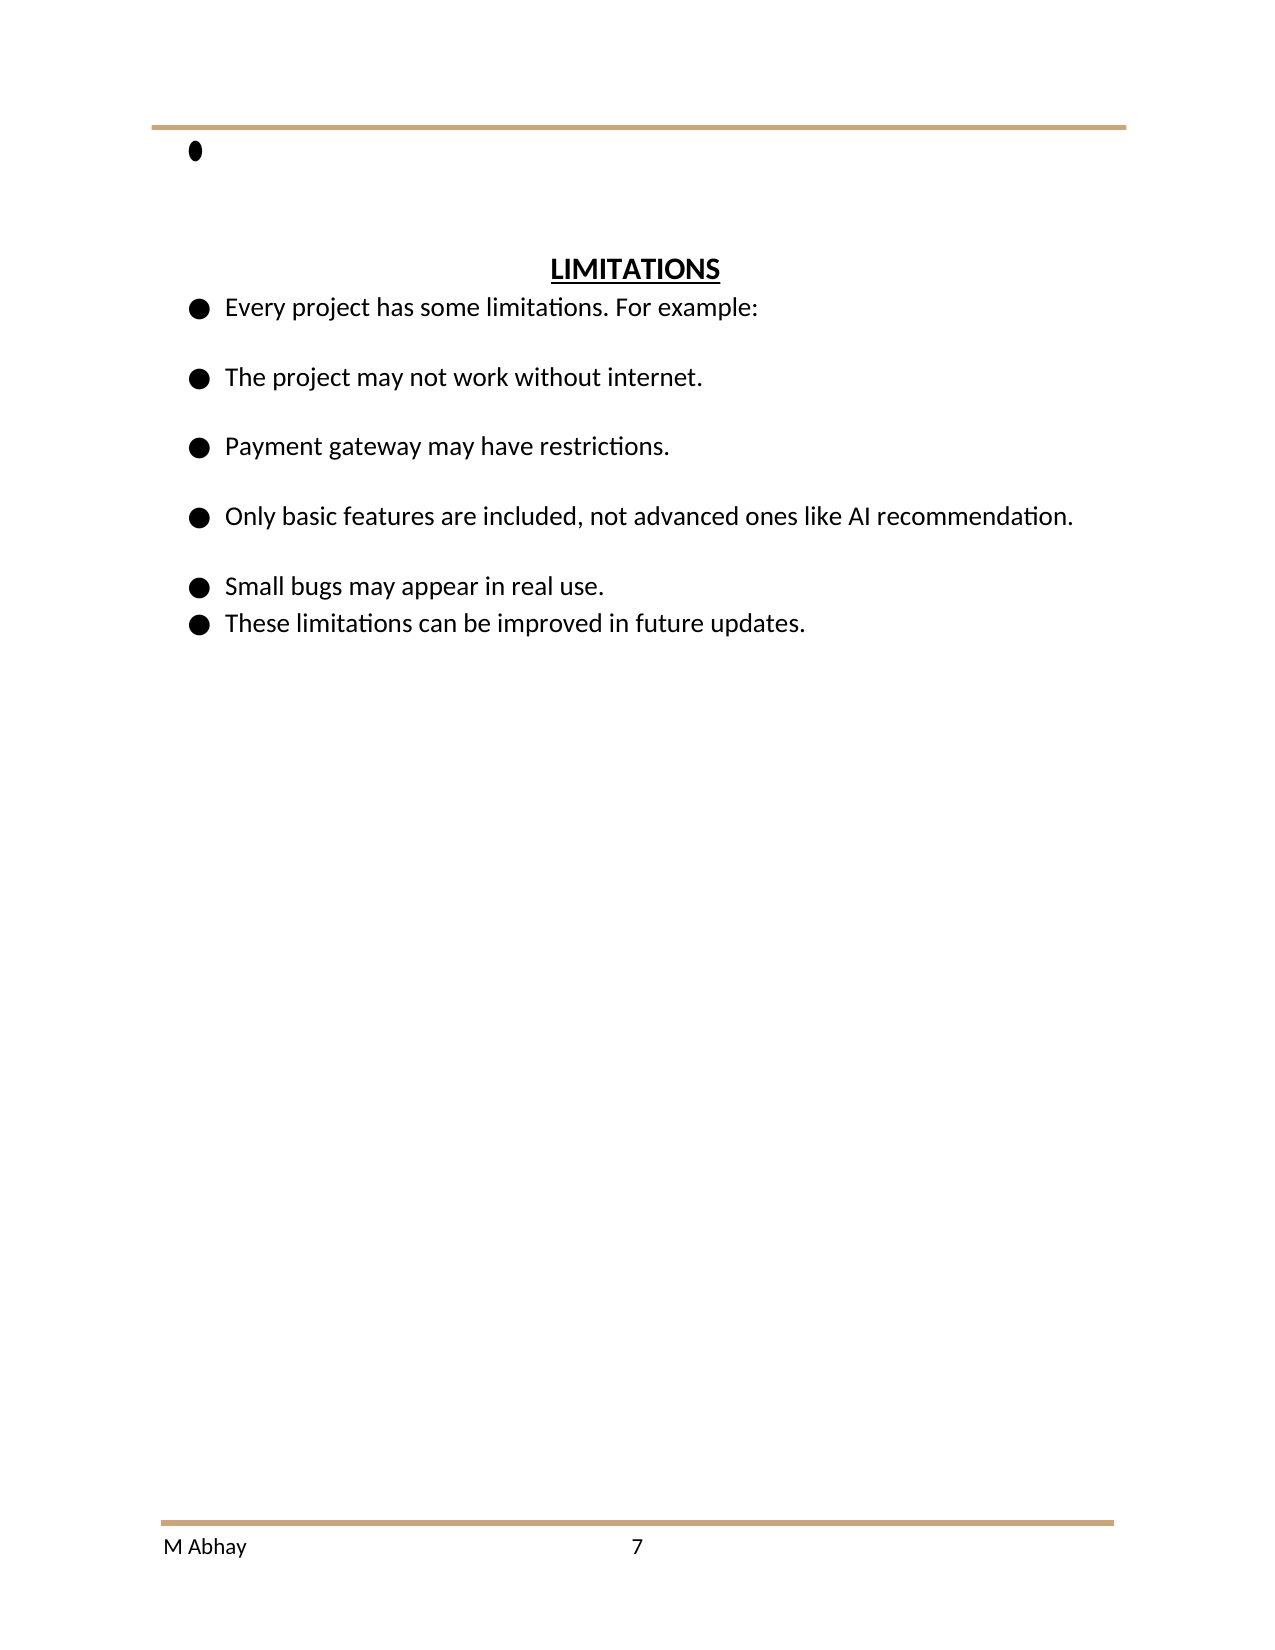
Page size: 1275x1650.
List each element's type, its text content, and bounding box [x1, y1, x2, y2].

list These limitations can be improved in future updates. [187, 603, 1237, 640]
list The project may not work without internet. [187, 357, 1237, 394]
list Only basic features are included, not advanced ones like AI recommendation. [187, 497, 1237, 534]
list Every project has some limitations. For example: [187, 287, 1237, 324]
list Payment gateway may have restrictions. [187, 427, 1237, 464]
list Small bugs may appear in real use. [187, 567, 1237, 603]
picture [160, 1520, 1115, 1526]
subtitle LIMITATIONS [105, 249, 1165, 287]
picture [151, 125, 1127, 130]
